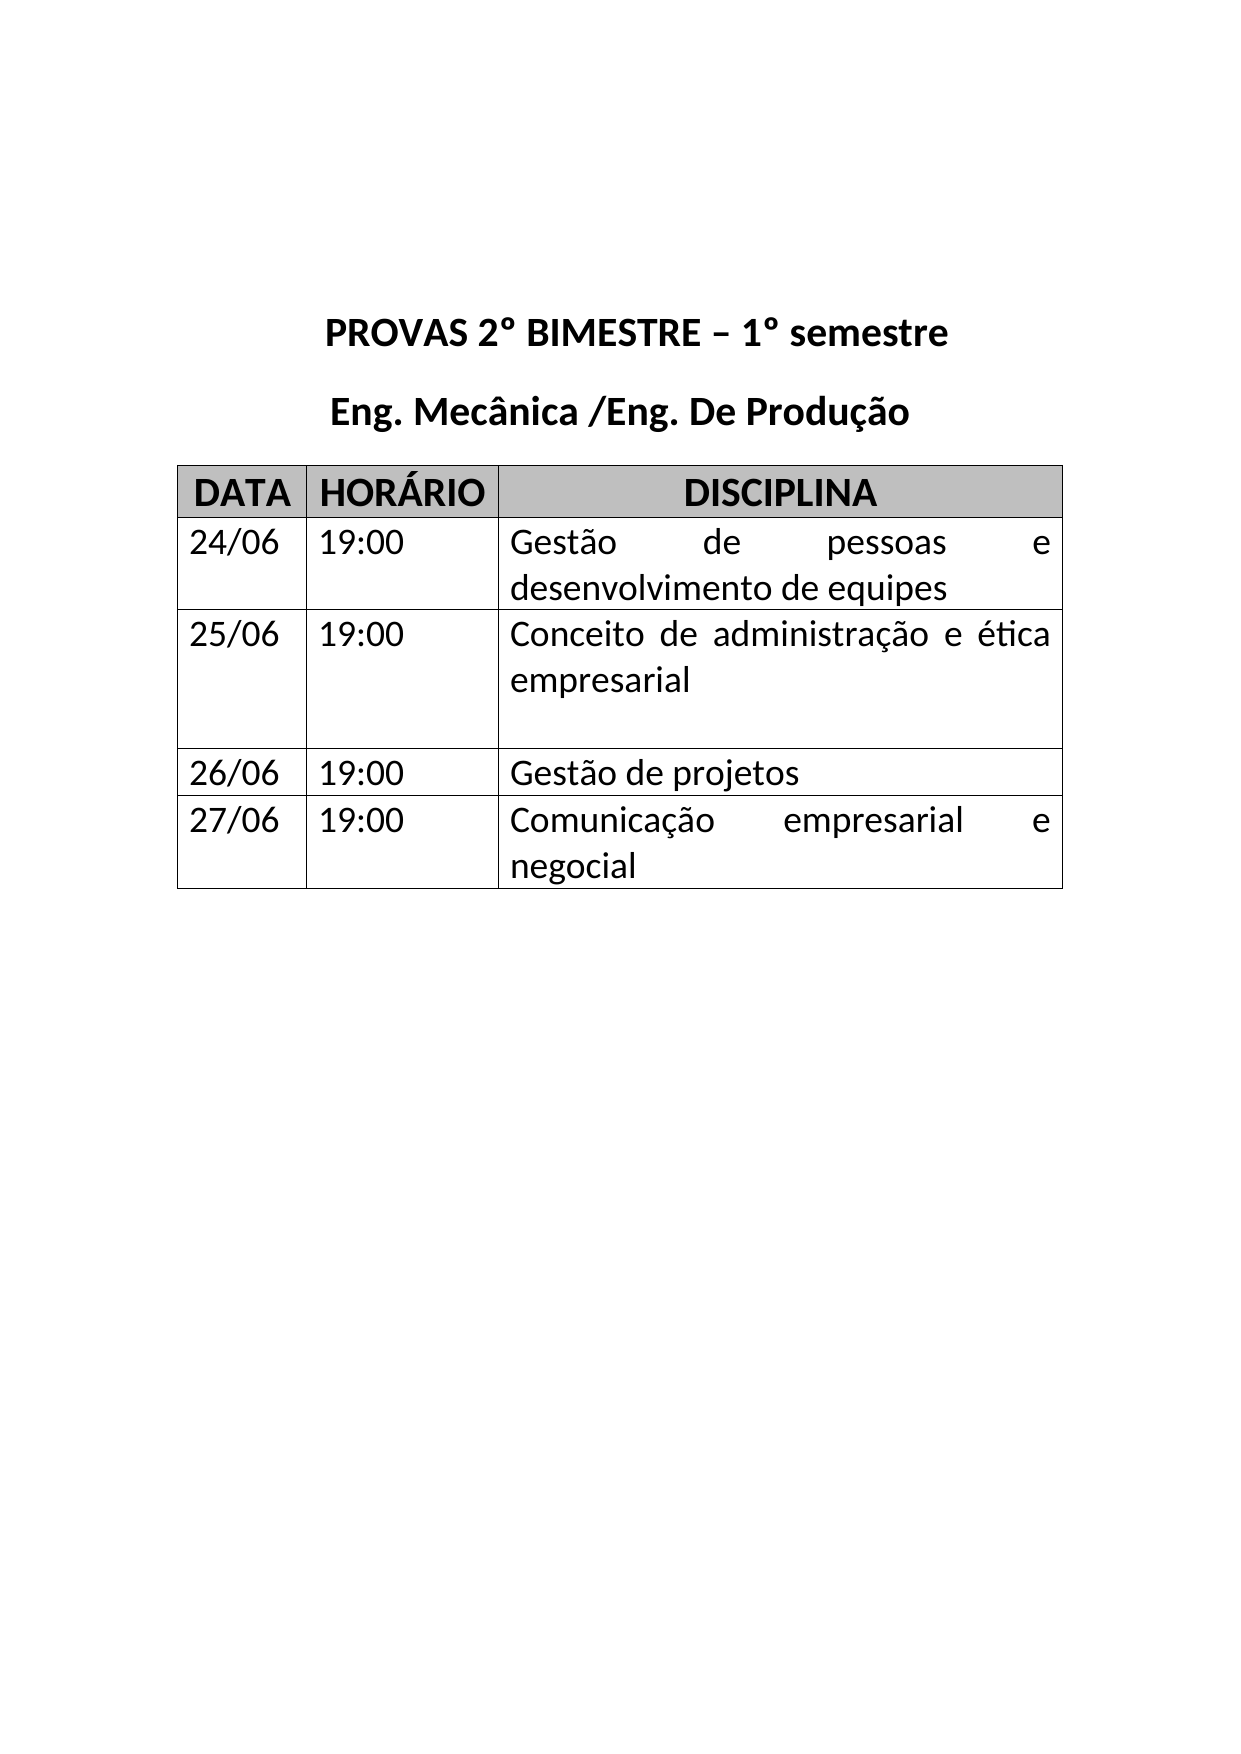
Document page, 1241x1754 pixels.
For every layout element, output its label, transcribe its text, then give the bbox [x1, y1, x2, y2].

text PROVAS 2º BIMESTRE – 1º semestre [251, 306, 1063, 357]
table_cell Conceito de administração e ética empresarial [499, 610, 1062, 748]
table_cell 27/06 [178, 796, 306, 887]
table_cell 19:00 [307, 610, 498, 748]
table_header DATA [178, 466, 306, 517]
table_cell 19:00 [307, 796, 498, 887]
table_cell 26/06 [178, 749, 306, 795]
table_header DISCIPLINA [499, 466, 1062, 517]
table_cell 19:00 [307, 518, 498, 609]
table_cell Comunicação empresarial e negocial [499, 796, 1062, 887]
text Eng. Mecânica /Eng. De Produção [177, 385, 1063, 436]
table_cell Gestão de pessoas e desenvolvimento de equipes [499, 518, 1062, 609]
table_header HORÁRIO [307, 466, 498, 517]
table_cell 24/06 [178, 518, 306, 609]
table_cell Gestão de projetos [499, 749, 1062, 795]
table_cell 25/06 [178, 610, 306, 748]
table_cell 19:00 [307, 749, 498, 795]
